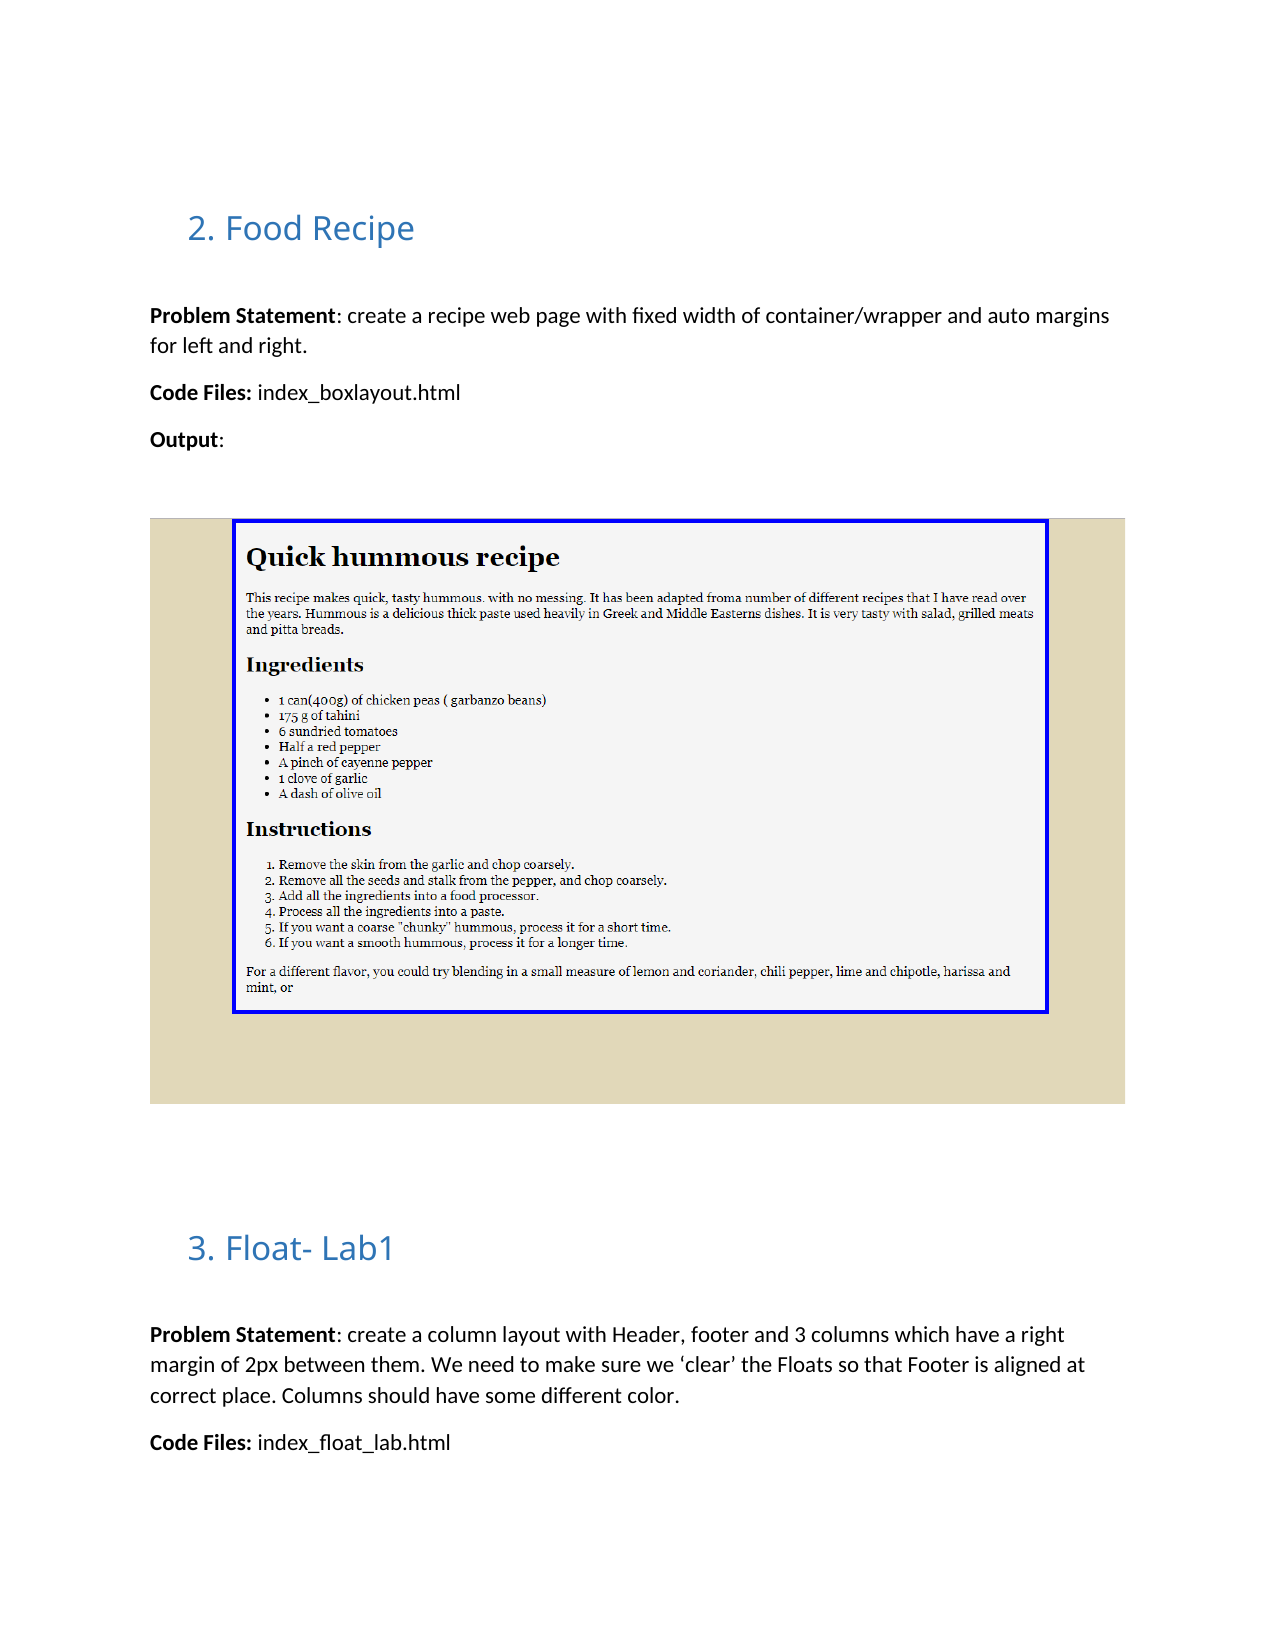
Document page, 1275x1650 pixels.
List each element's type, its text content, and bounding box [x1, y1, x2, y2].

text Output: [150, 425, 1125, 453]
picture [150, 518, 1125, 1104]
subtitle Float- Lab1 [187, 1224, 1125, 1270]
text Problem Statement: create a column layout with Header, footer and 3 columns which have a right margin of 2px between them. We need to make sure we ‘clear’ the Floats so that Footer is aligned at correct place. Columns should have some different color. [150, 1320, 1125, 1409]
text Code Files: index_float_lab.html [150, 1428, 1125, 1456]
text Code Files: index_boxlayout.html [150, 378, 1125, 406]
subtitle Food Recipe [187, 205, 1125, 251]
text Problem Statement: create a recipe web page with fixed width of container/wrapper and auto margins for left and right. [150, 301, 1125, 359]
